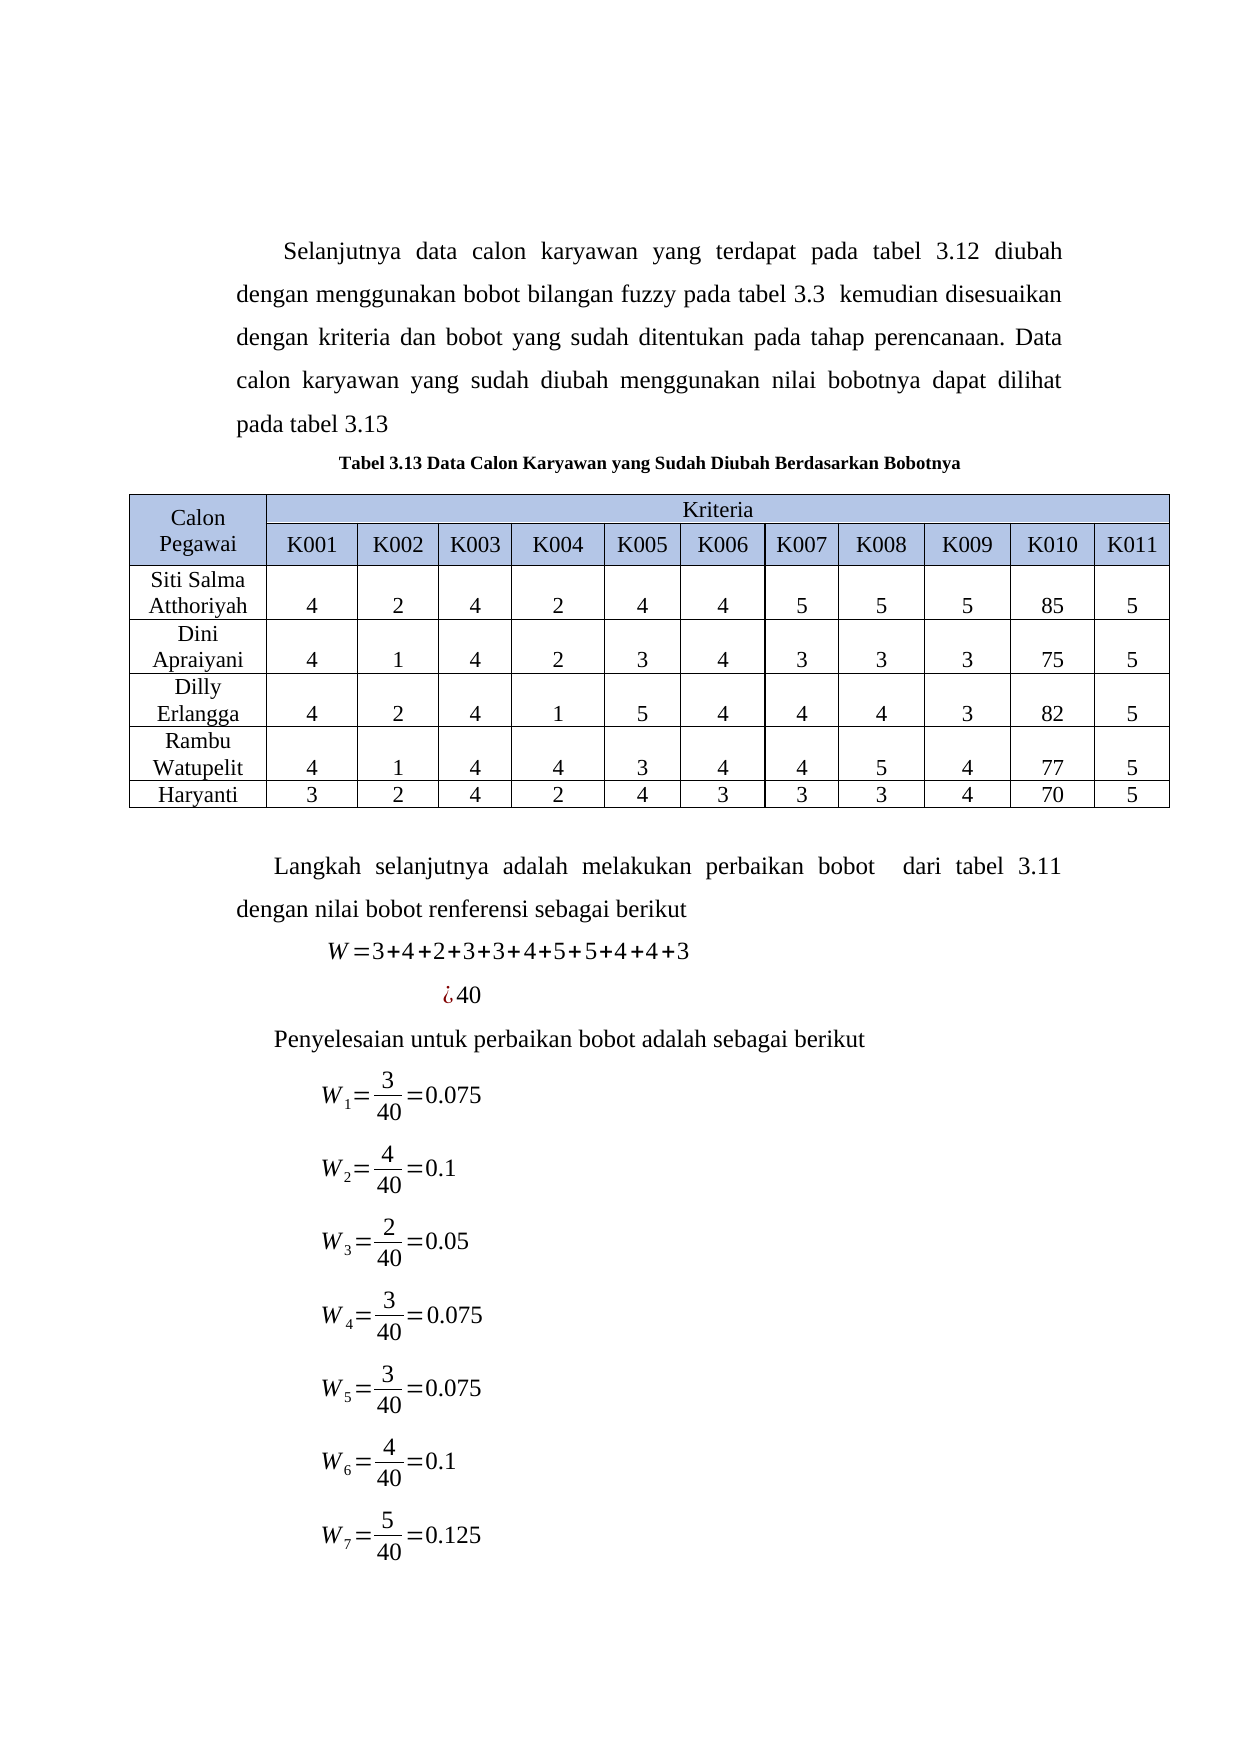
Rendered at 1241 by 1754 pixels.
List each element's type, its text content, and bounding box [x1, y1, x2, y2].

table_header Calon Pegawai [130, 495, 266, 565]
table_cell 4 [605, 566, 680, 619]
table_cell Dini Apraiyani [130, 620, 266, 672]
table_cell 77 [1011, 727, 1094, 780]
table_cell 4 [439, 727, 511, 780]
table_cell 3 [839, 620, 924, 672]
table_cell Siti Salma Atthoriyah [130, 566, 266, 619]
table_cell 4 [681, 566, 764, 619]
table_cell 75 [1011, 620, 1094, 672]
table_cell 2 [358, 674, 438, 726]
table_cell 4 [681, 674, 764, 726]
table_cell K007 [766, 524, 838, 565]
table_cell 5 [839, 566, 924, 619]
table_cell 1 [512, 674, 604, 726]
table_cell 3 [681, 781, 764, 807]
table_cell 3 [925, 674, 1010, 726]
table_cell 1 [358, 727, 438, 780]
table_cell 3 [605, 727, 680, 780]
table_cell 5 [1095, 620, 1169, 672]
table_cell 4 [605, 781, 680, 807]
table_cell 4 [439, 566, 511, 619]
table_cell K003 [439, 524, 511, 565]
table_cell K006 [681, 524, 764, 565]
table_cell Dilly Erlangga [130, 674, 266, 726]
table_cell K010 [1011, 524, 1094, 565]
table_cell 2 [512, 781, 604, 807]
table_cell 4 [267, 674, 357, 726]
table_cell K011 [1095, 524, 1169, 565]
text Langkah selanjutnya adalah melakukan perbaikan bobot dari tabel 3.11 dengan nilai bobot renferensi sebagai berikut [236, 851, 1063, 923]
table_cell 70 [1011, 781, 1094, 807]
table_cell 2 [512, 620, 604, 672]
table_cell 4 [439, 781, 511, 807]
table_cell 3 [267, 781, 357, 807]
table_cell Rambu Watupelit [130, 727, 266, 780]
table_cell 4 [681, 620, 764, 672]
table_cell 4 [512, 727, 604, 780]
table_cell 2 [512, 566, 604, 619]
table_cell K009 [925, 524, 1010, 565]
table_cell 5 [766, 566, 838, 619]
table_cell 4 [439, 674, 511, 726]
table_cell 5 [1095, 566, 1169, 619]
table_cell 82 [1011, 674, 1094, 726]
table_cell 3 [839, 781, 924, 807]
table_cell Haryanti [130, 781, 266, 807]
table_cell 85 [1011, 566, 1094, 619]
table_cell 4 [766, 674, 838, 726]
table_cell 5 [605, 674, 680, 726]
table_cell 4 [839, 674, 924, 726]
table_cell 4 [925, 781, 1010, 807]
table_cell 3 [766, 781, 838, 807]
text Penyelesaian untuk perbaikan bobot adalah sebagai berikut [236, 1024, 1063, 1053]
table_cell 4 [681, 727, 764, 780]
table_cell 2 [358, 566, 438, 619]
table_header Kriteria [267, 495, 1169, 522]
table_cell 4 [766, 727, 838, 780]
table_cell K002 [358, 524, 438, 565]
table_cell 5 [1095, 727, 1169, 780]
table_cell 3 [605, 620, 680, 672]
text Tabel 3.13 Data Calon Karyawan yang Sudah Diubah Berdasarkan Bobotnya [236, 452, 1063, 473]
table_cell 4 [267, 727, 357, 780]
table_cell 4 [267, 620, 357, 672]
table_cell K001 [267, 524, 357, 565]
table_cell K005 [605, 524, 680, 565]
table_cell 2 [358, 781, 438, 807]
table_cell 4 [439, 620, 511, 672]
table_cell 5 [839, 727, 924, 780]
table_cell K004 [512, 524, 604, 565]
table_cell 5 [1095, 781, 1169, 807]
table_cell 3 [925, 620, 1010, 672]
table_cell 5 [1095, 674, 1169, 726]
table_cell 3 [766, 620, 838, 672]
table_cell 5 [925, 566, 1010, 619]
table_cell K008 [839, 524, 924, 565]
table_cell 4 [925, 727, 1010, 780]
text Selanjutnya data calon karyawan yang terdapat pada tabel 3.12 diubah dengan menggunakan bobot bilangan fuzzy pada tabel 3.3 kemudian disesuaikan dengan kriteria dan bobot yang sudah ditentukan pada tahap perencanaan. Data calon karyawan yang sudah diubah menggunakan nilai bobotnya dapat dilihat pada tabel 3.13 [236, 236, 1063, 437]
table_cell 4 [267, 566, 357, 619]
table_cell 1 [358, 620, 438, 672]
